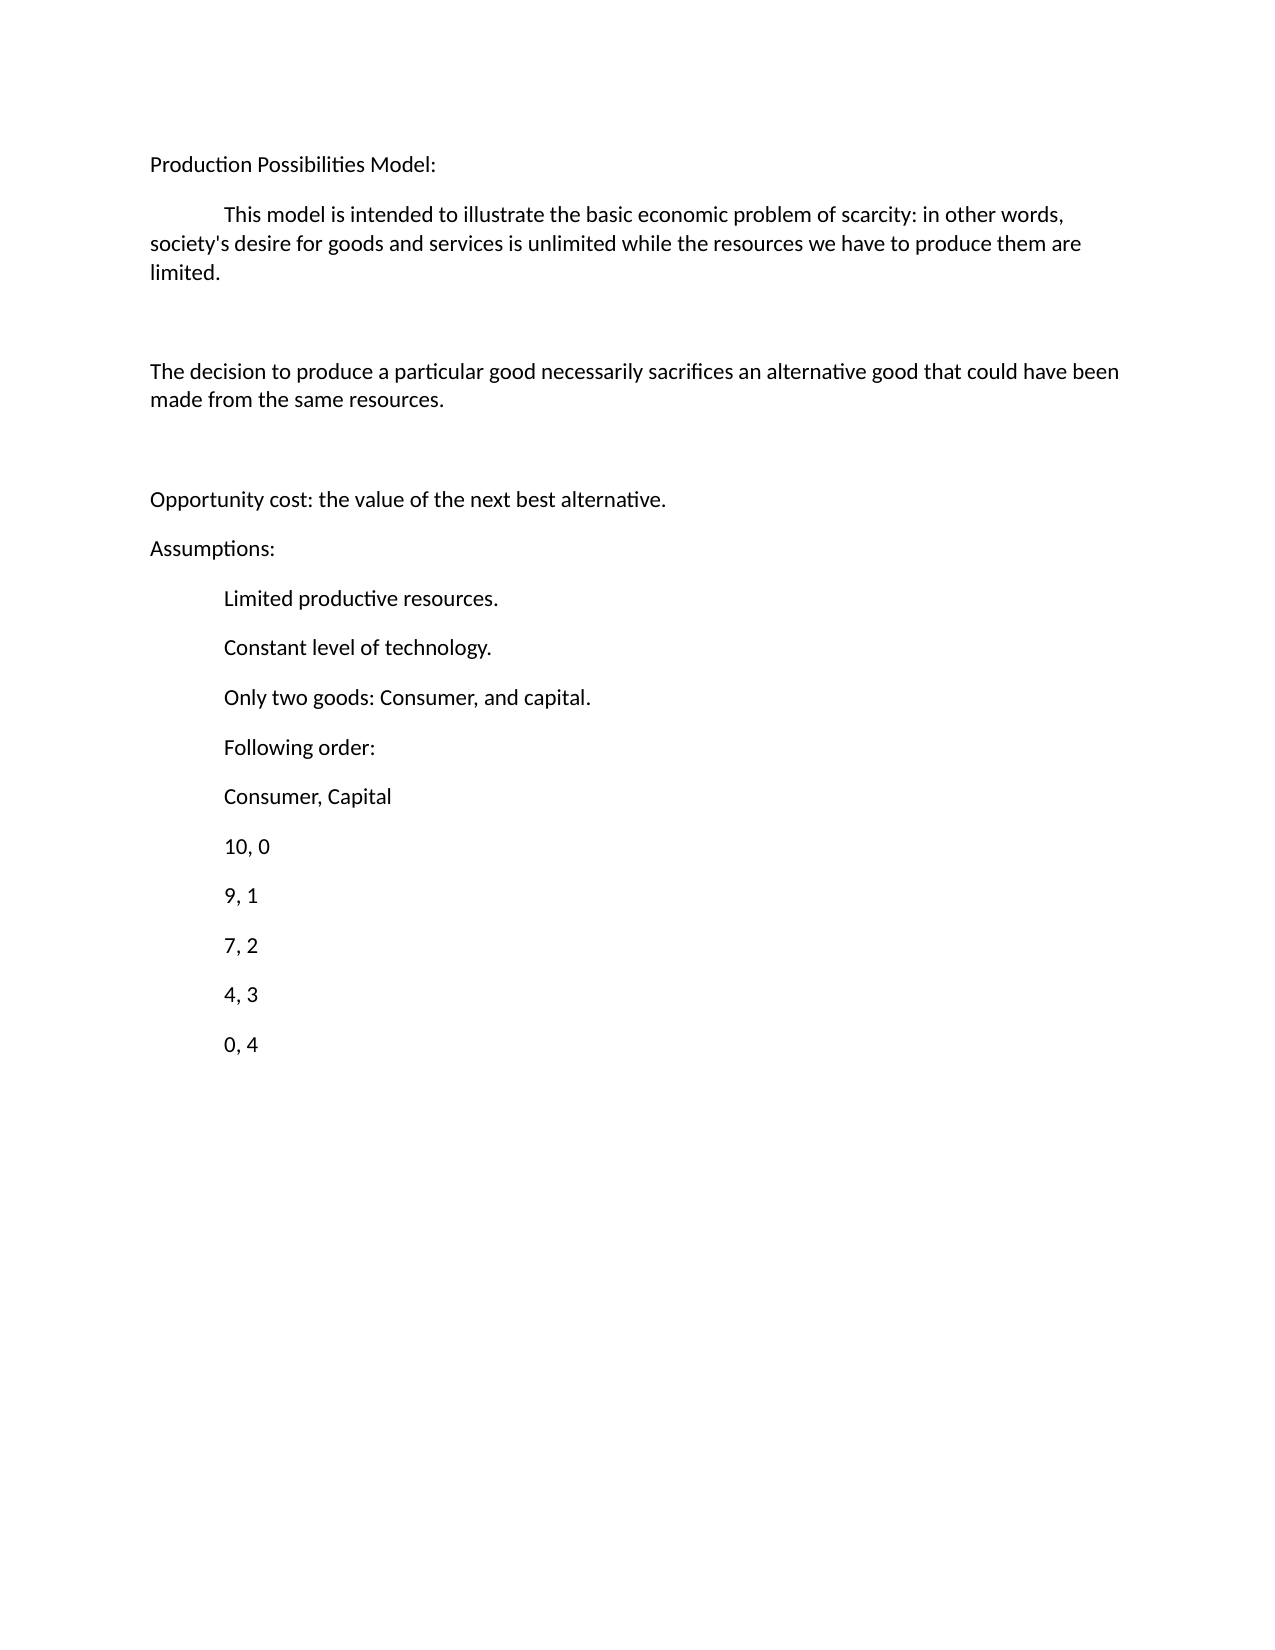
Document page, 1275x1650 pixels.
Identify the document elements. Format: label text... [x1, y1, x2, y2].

text Assumptions: [150, 534, 1125, 562]
text 10, 0 [150, 831, 1125, 860]
text 4, 3 [150, 980, 1125, 1009]
text Production Possibilities Model: [150, 150, 1125, 179]
text Constant level of technology. [150, 633, 1125, 662]
text 7, 2 [150, 930, 1125, 959]
text Consumer, Capital [150, 782, 1125, 810]
text Following order: [150, 732, 1125, 761]
text This model is intended to illustrate the basic economic problem of scarcity: in other words, society's desire for goods and services is unlimited while the resources we have to produce them are limited. [150, 199, 1125, 286]
text Only two goods: Consumer, and capital. [150, 682, 1125, 711]
text 9, 1 [150, 881, 1125, 909]
text The decision to produce a particular good necessarily sacrifices an alternative good that could have been made from the same resources. [150, 356, 1125, 414]
text 0, 4 [150, 1029, 1125, 1058]
text Limited productive resources. [150, 583, 1125, 612]
text Opportunity cost: the value of the next best alternative. [150, 484, 1125, 513]
